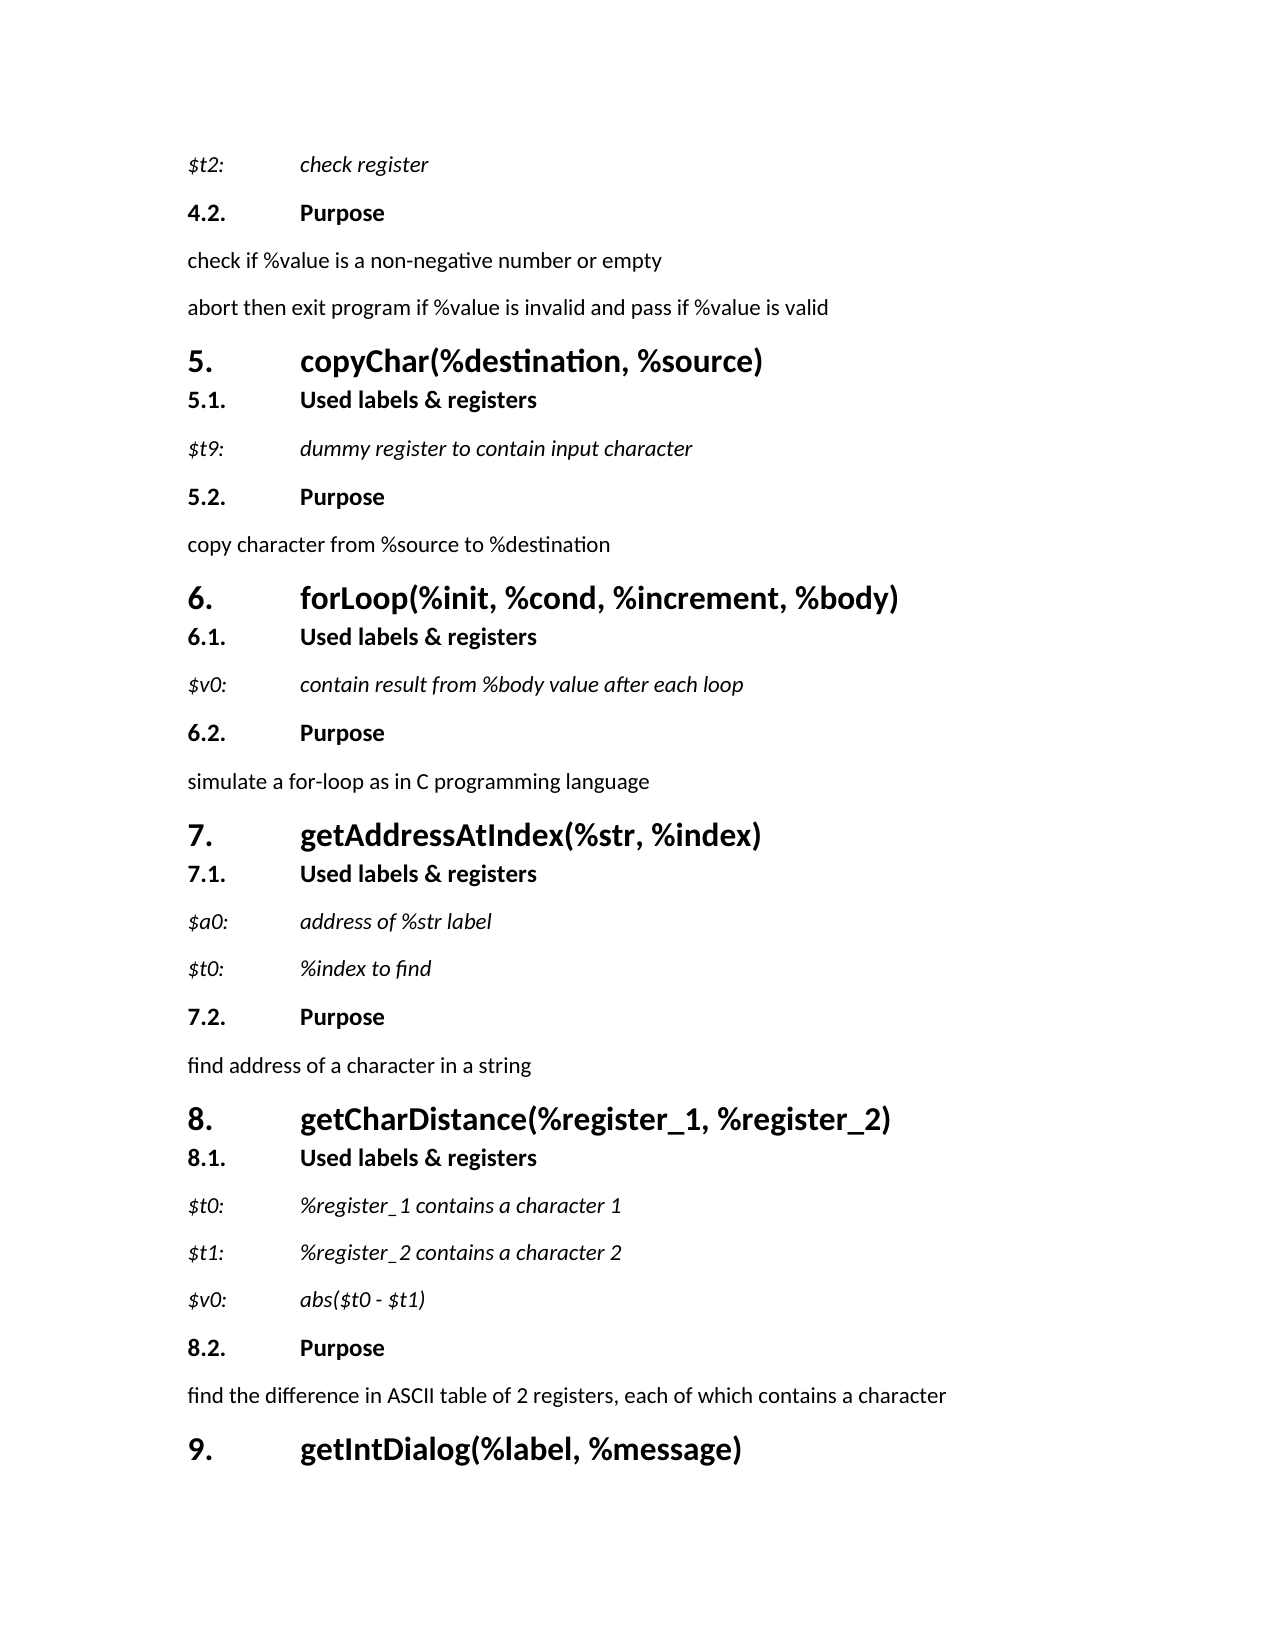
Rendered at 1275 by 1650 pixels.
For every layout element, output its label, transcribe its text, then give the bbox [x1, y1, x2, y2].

text $t2: check register [187, 150, 1125, 178]
text $v0: abs($t0 - $t1) [187, 1285, 1125, 1313]
text $t1: %register_2 contains a character 2 [187, 1238, 1125, 1266]
list getCharDistance(%register_1, %register_2) [187, 1098, 1125, 1138]
text $a0: address of %str label [187, 907, 1125, 936]
text find address of a character in a string [187, 1051, 1125, 1079]
list Purpose [187, 481, 1125, 511]
text $t0: %index to find [187, 954, 1125, 982]
list Used labels & registers [187, 621, 1125, 652]
list Used labels & registers [187, 1142, 1125, 1172]
list Purpose [187, 1001, 1125, 1032]
text copy character from %source to %destination [187, 530, 1125, 558]
text $t0: %register_1 contains a character 1 [187, 1191, 1125, 1219]
list copyChar(%destination, %source) [187, 340, 1125, 381]
list Purpose [187, 197, 1125, 227]
list Used labels & registers [187, 858, 1125, 888]
list Purpose [187, 1332, 1125, 1362]
text abort then exit program if %value is invalid and pass if %value is valid [187, 293, 1125, 321]
text $t9: dummy register to contain input character [187, 434, 1125, 462]
list Used labels & registers [187, 384, 1125, 415]
list getIntDialog(%label, %message) [187, 1428, 1125, 1469]
list Purpose [187, 717, 1125, 748]
list getAddressAtIndex(%str, %index) [187, 814, 1125, 855]
text find the difference in ASCII table of 2 registers, each of which contains a character [187, 1381, 1125, 1409]
list forLoop(%init, %cond, %increment, %body) [187, 577, 1125, 618]
text $v0: contain result from %body value after each loop [187, 671, 1125, 699]
text simulate a for-loop as in C programming language [187, 767, 1125, 795]
text check if %value is a non-negative number or empty [187, 246, 1125, 274]
